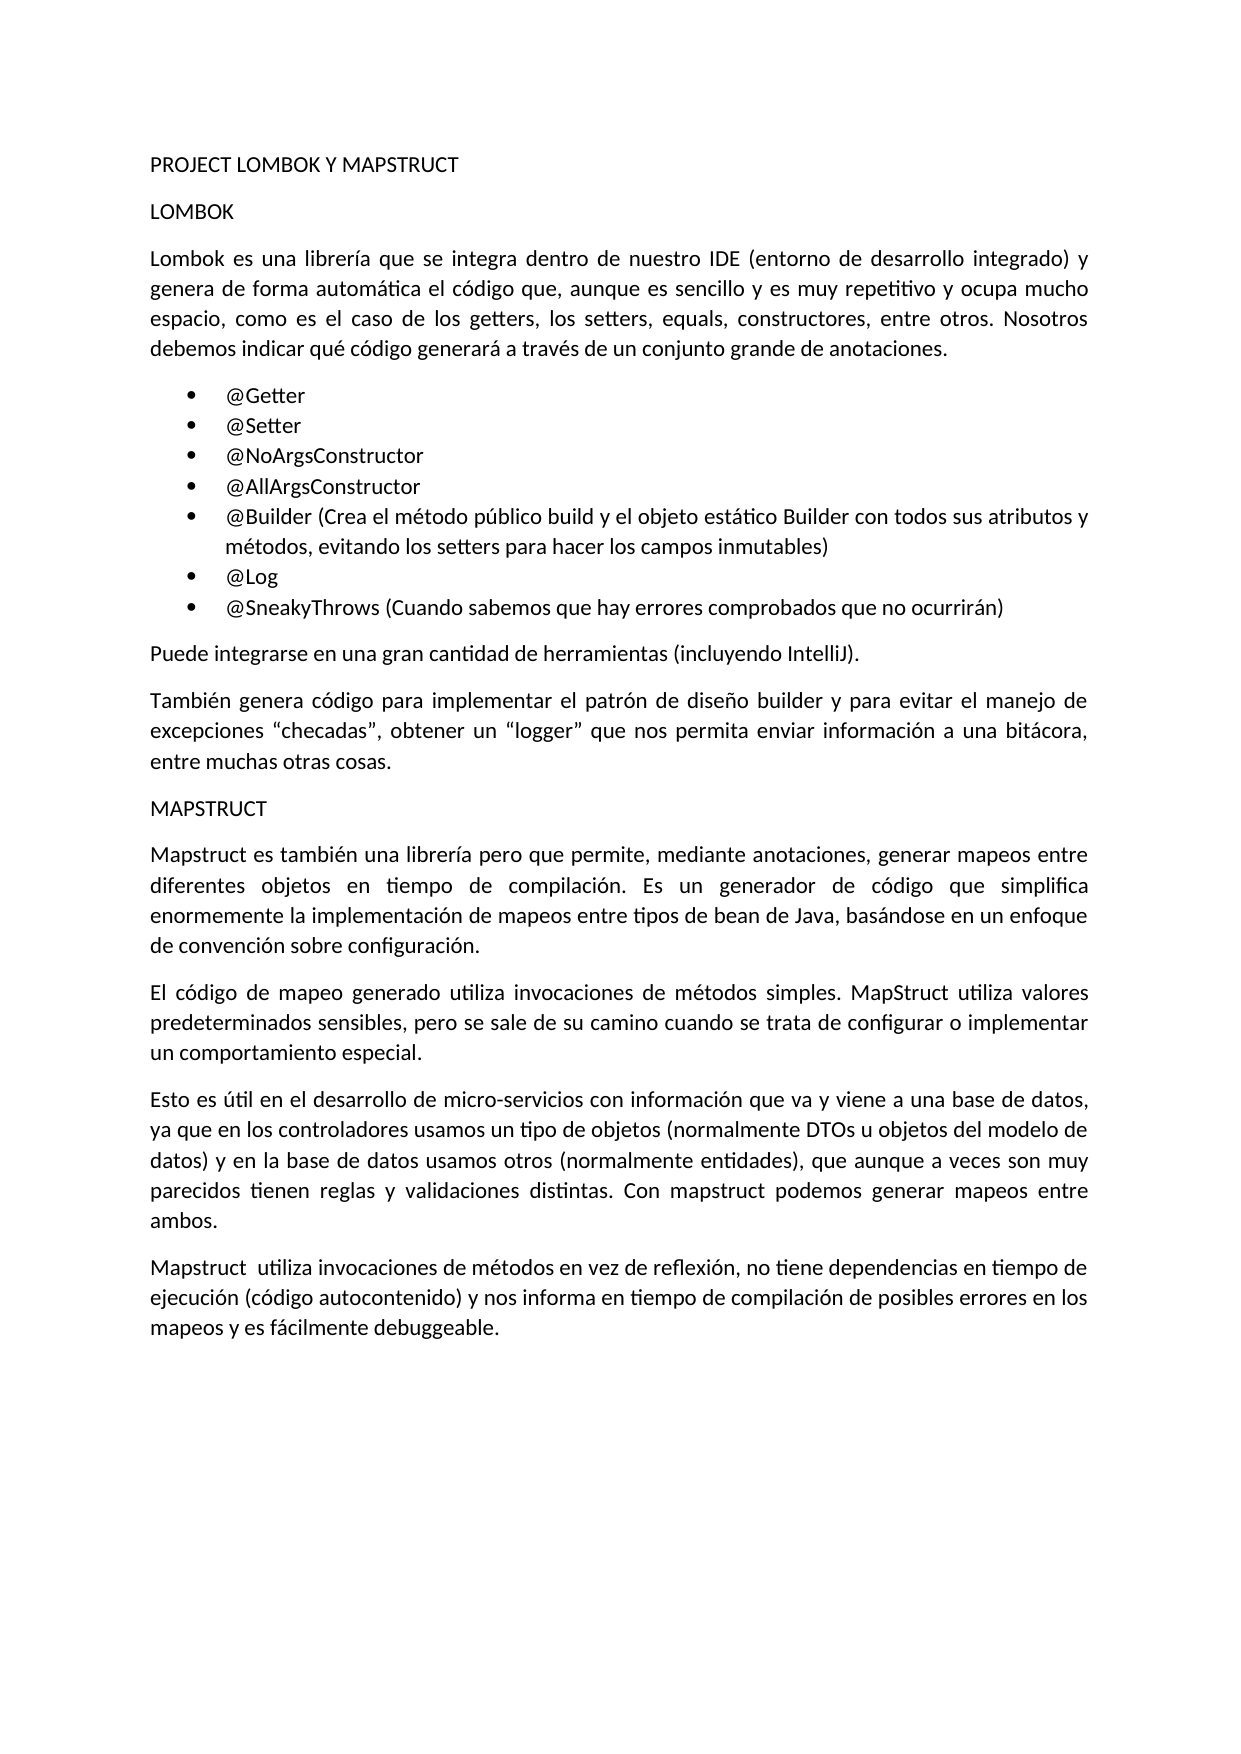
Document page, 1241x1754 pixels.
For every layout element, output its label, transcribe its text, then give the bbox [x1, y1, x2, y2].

text PROJECT LOMBOK Y MAPSTRUCT [150, 150, 1090, 178]
text Lombok es una librería que se integra dentro de nuestro IDE (entorno de desarrollo integrado) y genera de forma automática el código que, aunque es sencillo y es muy repetitivo y ocupa mucho espacio, como es el caso de los getters, los setters, equals, constructores, entre otros. Nosotros debemos indicar qué código generará a través de un conjunto grande de anotaciones. [150, 244, 1090, 362]
text Puede integrarse en una gran cantidad de herramientas (incluyendo IntelliJ). [150, 639, 1090, 668]
list @Getter [187, 381, 1090, 409]
list @Builder (Crea el método público build y el objeto estático Builder con todos sus atributos y métodos, evitando los setters para hacer los campos inmutables) [187, 502, 1090, 560]
text Esto es útil en el desarrollo de micro-servicios con información que va y viene a una base de datos, ya que en los controladores usamos un tipo de objetos (normalmente DTOs u objetos del modelo de datos) y en la base de datos usamos otros (normalmente entidades), que aunque a veces son muy parecidos tienen reglas y validaciones distintas. Con mapstruct podemos generar mapeos entre ambos. [150, 1085, 1090, 1234]
list @Log [187, 562, 1090, 591]
list @SneakyThrows (Cuando sabemos que hay errores comprobados que no ocurrirán) [187, 593, 1090, 621]
text Mapstruct es también una librería pero que permite, mediante anotaciones, generar mapeos entre diferentes objetos en tiempo de compilación. Es un generador de código que simplifica enormemente la implementación de mapeos entre tipos de bean de Java, basándose en un enfoque de convención sobre configuración. [150, 841, 1090, 959]
text El código de mapeo generado utiliza invocaciones de métodos simples. MapStruct utiliza valores predeterminados sensibles, pero se sale de su camino cuando se trata de configurar o implementar un comportamiento especial. [150, 978, 1090, 1067]
list @NoArgsConstructor [187, 442, 1090, 470]
list @Setter [187, 411, 1090, 439]
text MAPSTRUCT [150, 794, 1090, 822]
text También genera código para implementar el patrón de diseño builder y para evitar el manejo de excepciones “checadas”, obtener un “logger” que nos permita enviar información a una bitácora, entre muchas otras cosas. [150, 686, 1090, 775]
text LOMBOK [150, 197, 1090, 225]
list @AllArgsConstructor [187, 472, 1090, 500]
text Mapstruct utiliza invocaciones de métodos en vez de reflexión, no tiene dependencias en tiempo de ejecución (código autocontenido) y nos informa en tiempo de compilación de posibles errores en los mapeos y es fácilmente debuggeable. [150, 1253, 1090, 1342]
